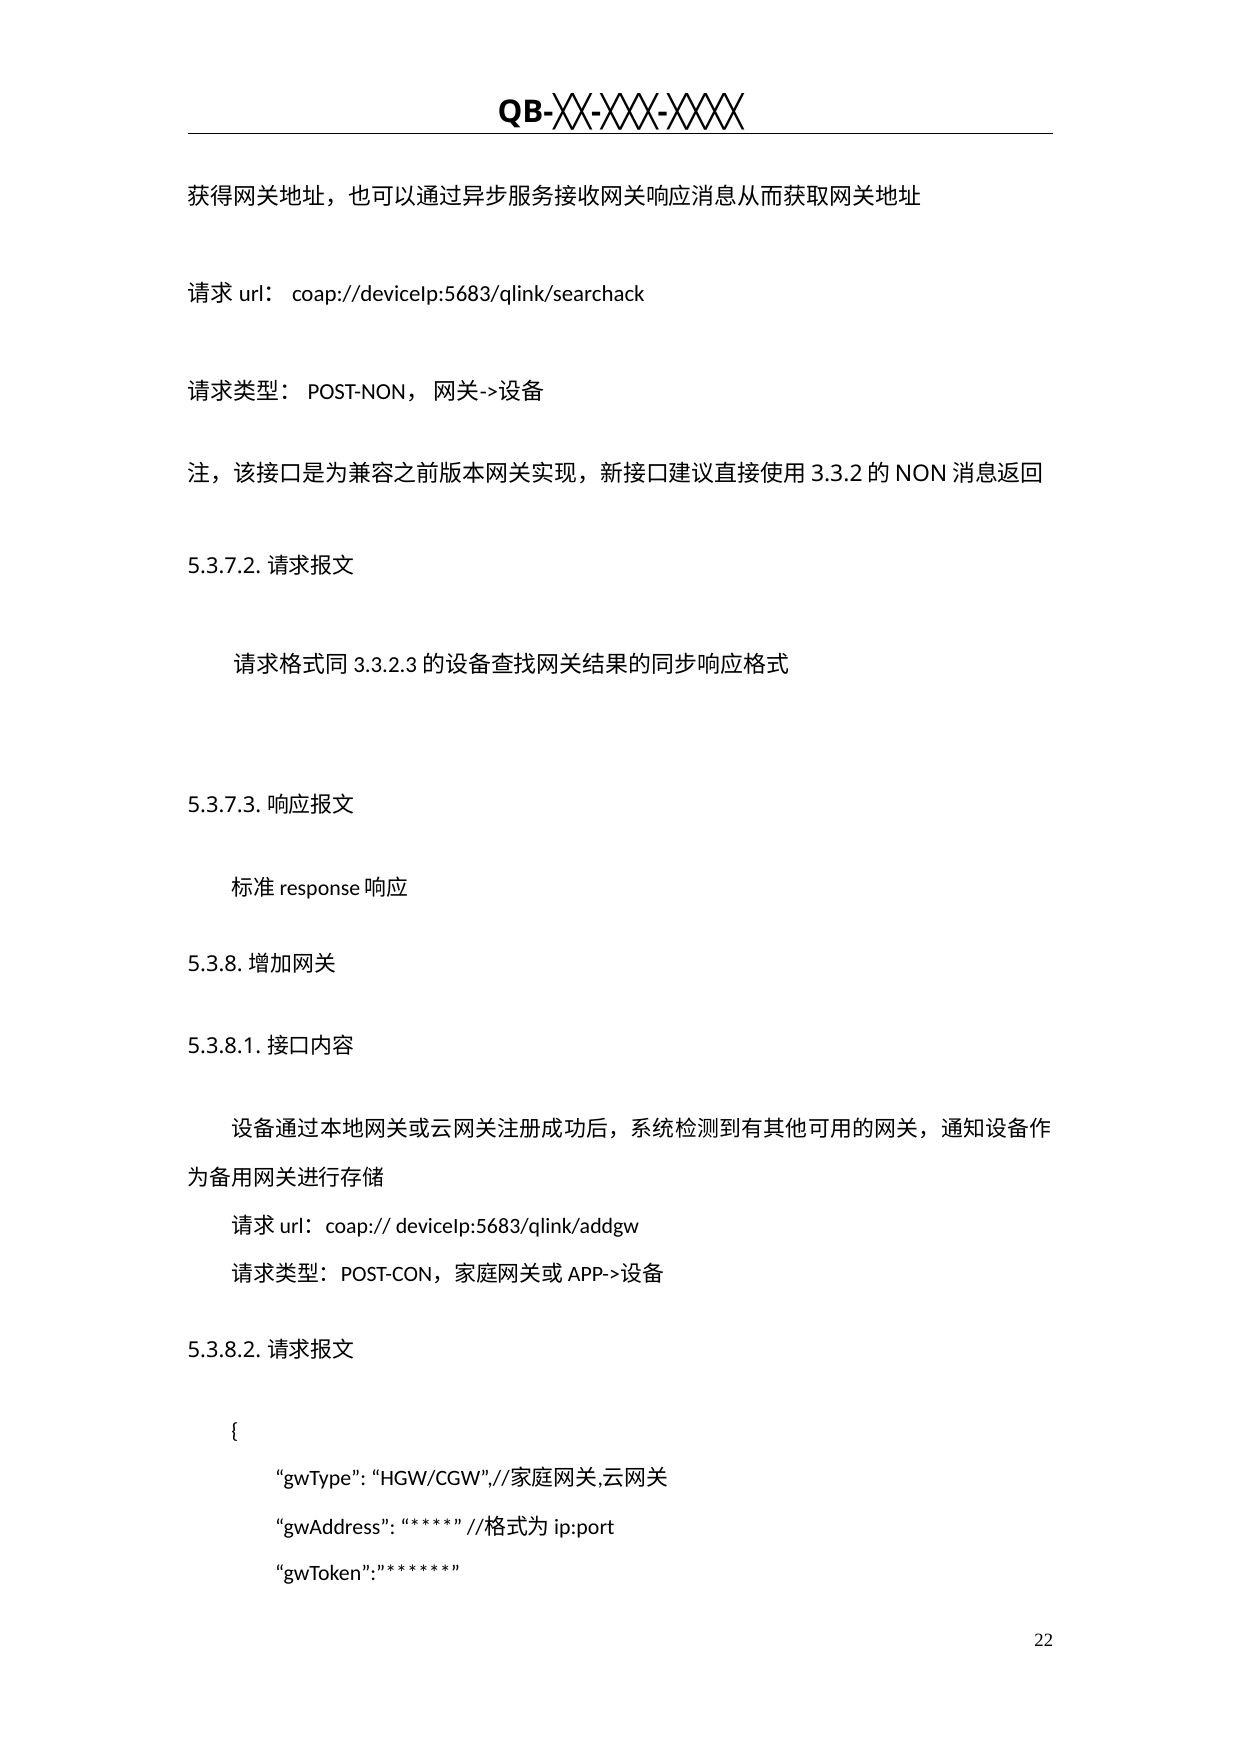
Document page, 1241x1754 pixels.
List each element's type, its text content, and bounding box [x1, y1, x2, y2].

text 注，该接口是为兼容之前版本网关实现，新接口建议直接使用3.3.2的NON消息返回 [187, 438, 1053, 503]
text { [187, 1414, 1053, 1447]
text “gwType”: “HGW/CGW”,//家庭网关,云网关 [231, 1460, 1053, 1492]
list 请求报文 [187, 1331, 1053, 1364]
text 标准response响应 [187, 870, 1053, 902]
list 增加网关 [187, 945, 1053, 978]
text 请求类型：POST-CON，家庭网关或APP->设备 [187, 1256, 1053, 1288]
list 接口内容 [187, 1028, 1053, 1060]
text 请求url：coap:// deviceIp:5683/qlink/addgw [187, 1208, 1053, 1240]
text “gwAddress”: “****” //格式为ip:port [231, 1508, 1053, 1541]
text “gwToken”:”******” [231, 1557, 1053, 1589]
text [187, 162, 1053, 422]
text 请求格式同 3.3.2.3 的设备查找网关结果的同步响应格式 [187, 630, 1053, 744]
text 设备通过本地网关或云网关注册成功后，系统检测到有其他可用的网关，通知设备作为备用网关进行存储 [187, 1111, 1053, 1192]
list 响应报文 [187, 787, 1053, 819]
list 请求报文 [187, 547, 1053, 580]
